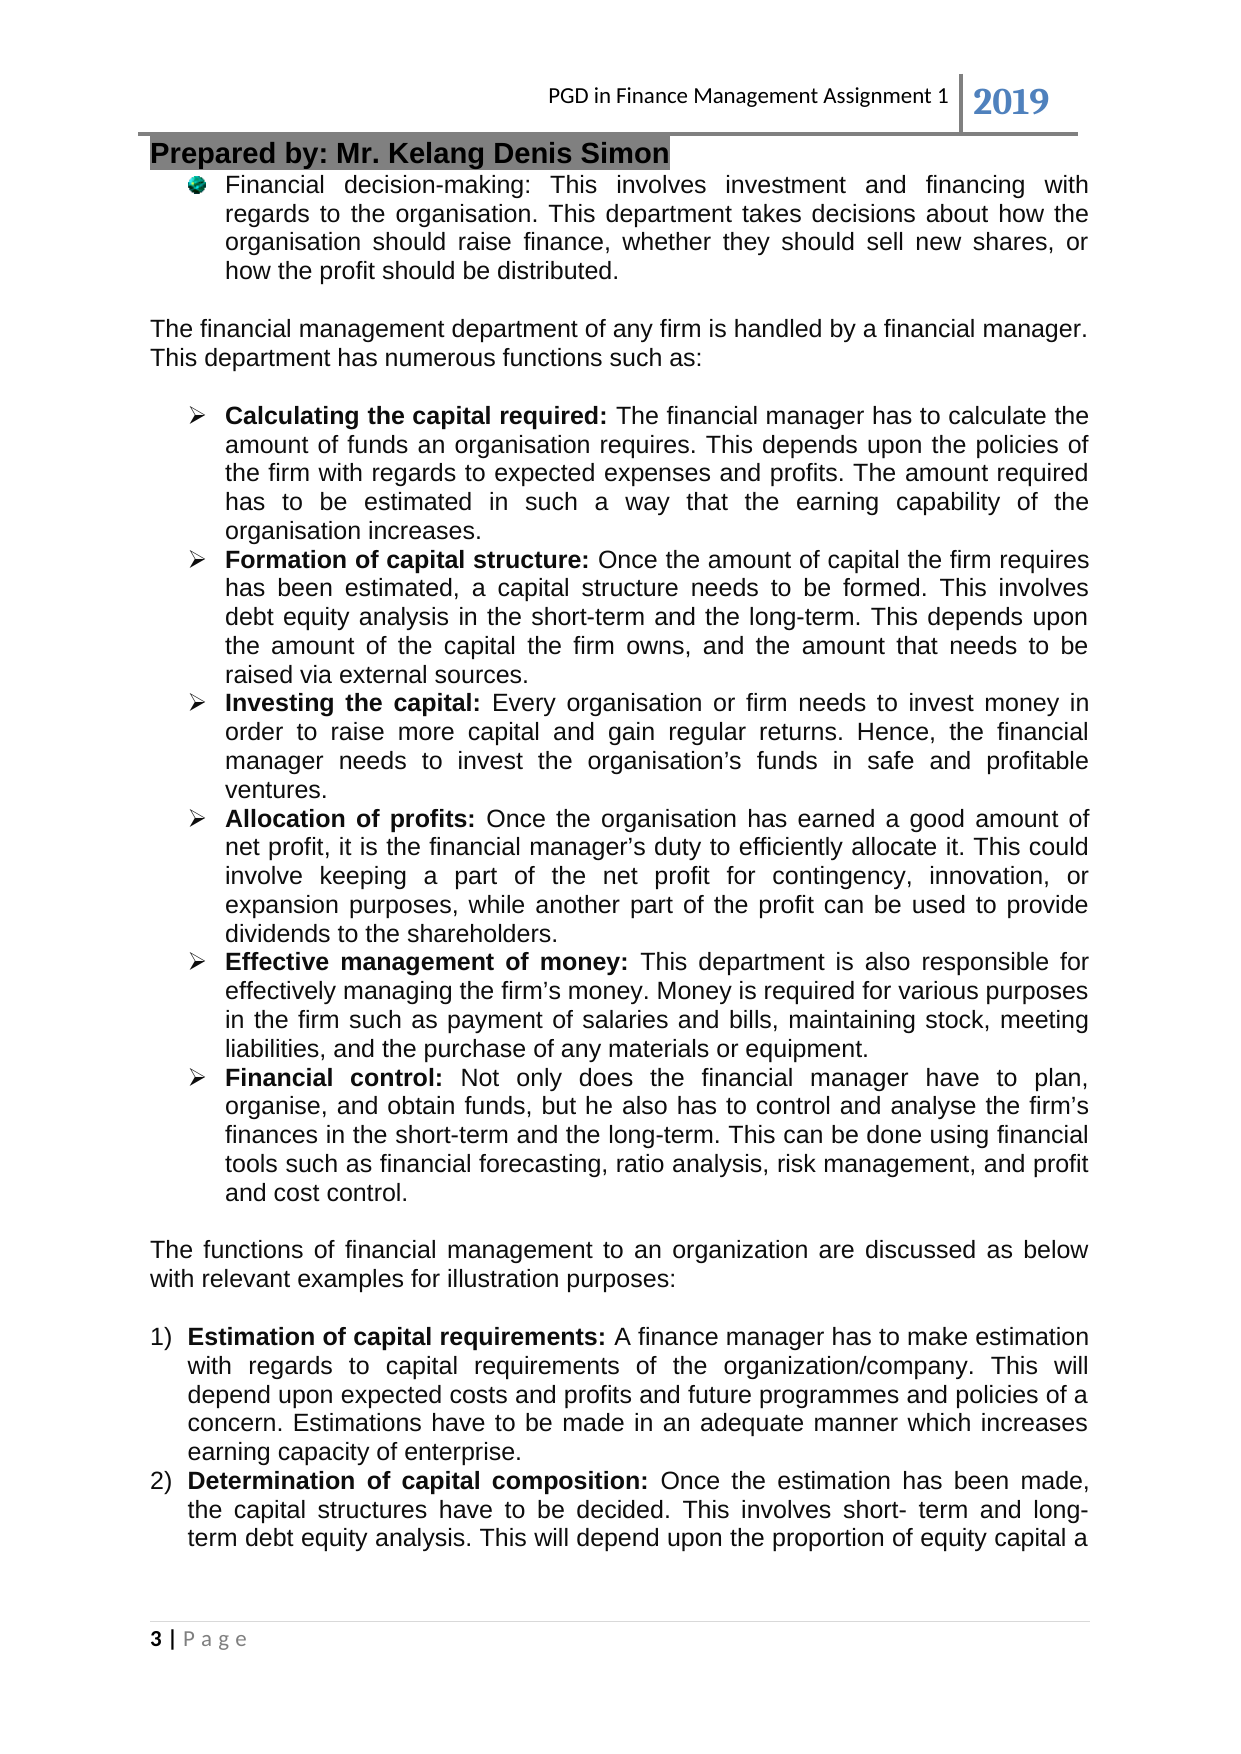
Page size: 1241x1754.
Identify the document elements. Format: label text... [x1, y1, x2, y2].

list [150, 1466, 1090, 1552]
list Investing the capital: Every organisation or firm needs to invest money in order to raise more capital and gain regular returns. Hence, the financial manager needs to invest the organisation’s funds in safe and profitable ventures. [187, 688, 1090, 803]
text The functions of financial management to an organization are discussed as below with relevant examples for illustration purposes: [150, 1236, 1090, 1293]
list Formation of capital structure: Once the amount of capital the firm requires has been estimated, a capital structure needs to be formed. This involves debt equity analysis in the short-term and the long-term. This depends upon the amount of the capital the firm owns, and the amount that needs to be raised via external sources. [187, 544, 1090, 688]
list Effective management of money: This department is also responsible for effectively managing the firm’s money. Money is required for various purposes in the firm such as payment of salaries and bills, maintaining stock, meeting liabilities, and the purchase of any materials or equipment. [187, 947, 1090, 1062]
list Calculating the capital required: The financial manager has to calculate the amount of funds an organisation requires. This depends upon the policies of the firm with regards to expected expenses and profits. The amount required has to be estimated in such a way that the earning capability of the organisation increases. [187, 401, 1090, 544]
picture [188, 176, 206, 194]
list Financial control: Not only does the financial manager have to plan, organise, and obtain funds, but he also has to control and analyse the firm’s finances in the short-term and the long-term. This can be done using financial tools such as financial forecasting, ratio analysis, risk management, and profit and cost control. [187, 1062, 1090, 1206]
list Estimation of capital requirements: A finance manager has to make estimation with regards to capital requirements of the organization/company. This will depend upon expected costs and profits and future programmes and policies of a concern. Estimations have to be made in an adequate manner which increases earning capacity of enterprise. [150, 1322, 1090, 1466]
list Financial decision-making: This involves investment and financing with regards to the organisation. This department takes decisions about how the organisation should raise finance, whether they should sell new shares, or how the profit should be distributed. [187, 170, 1090, 285]
list Allocation of profits: Once the organisation has earned a good amount of net profit, it is the financial manager’s duty to efficiently allocate it. This could involve keeping a part of the net profit for contingency, innovation, or expansion purposes, while another part of the profit can be used to provide dividends to the shareholders. [187, 803, 1090, 947]
text The financial management department of any firm is handled by a financial manager. This department has numerous functions such as: [150, 314, 1090, 372]
